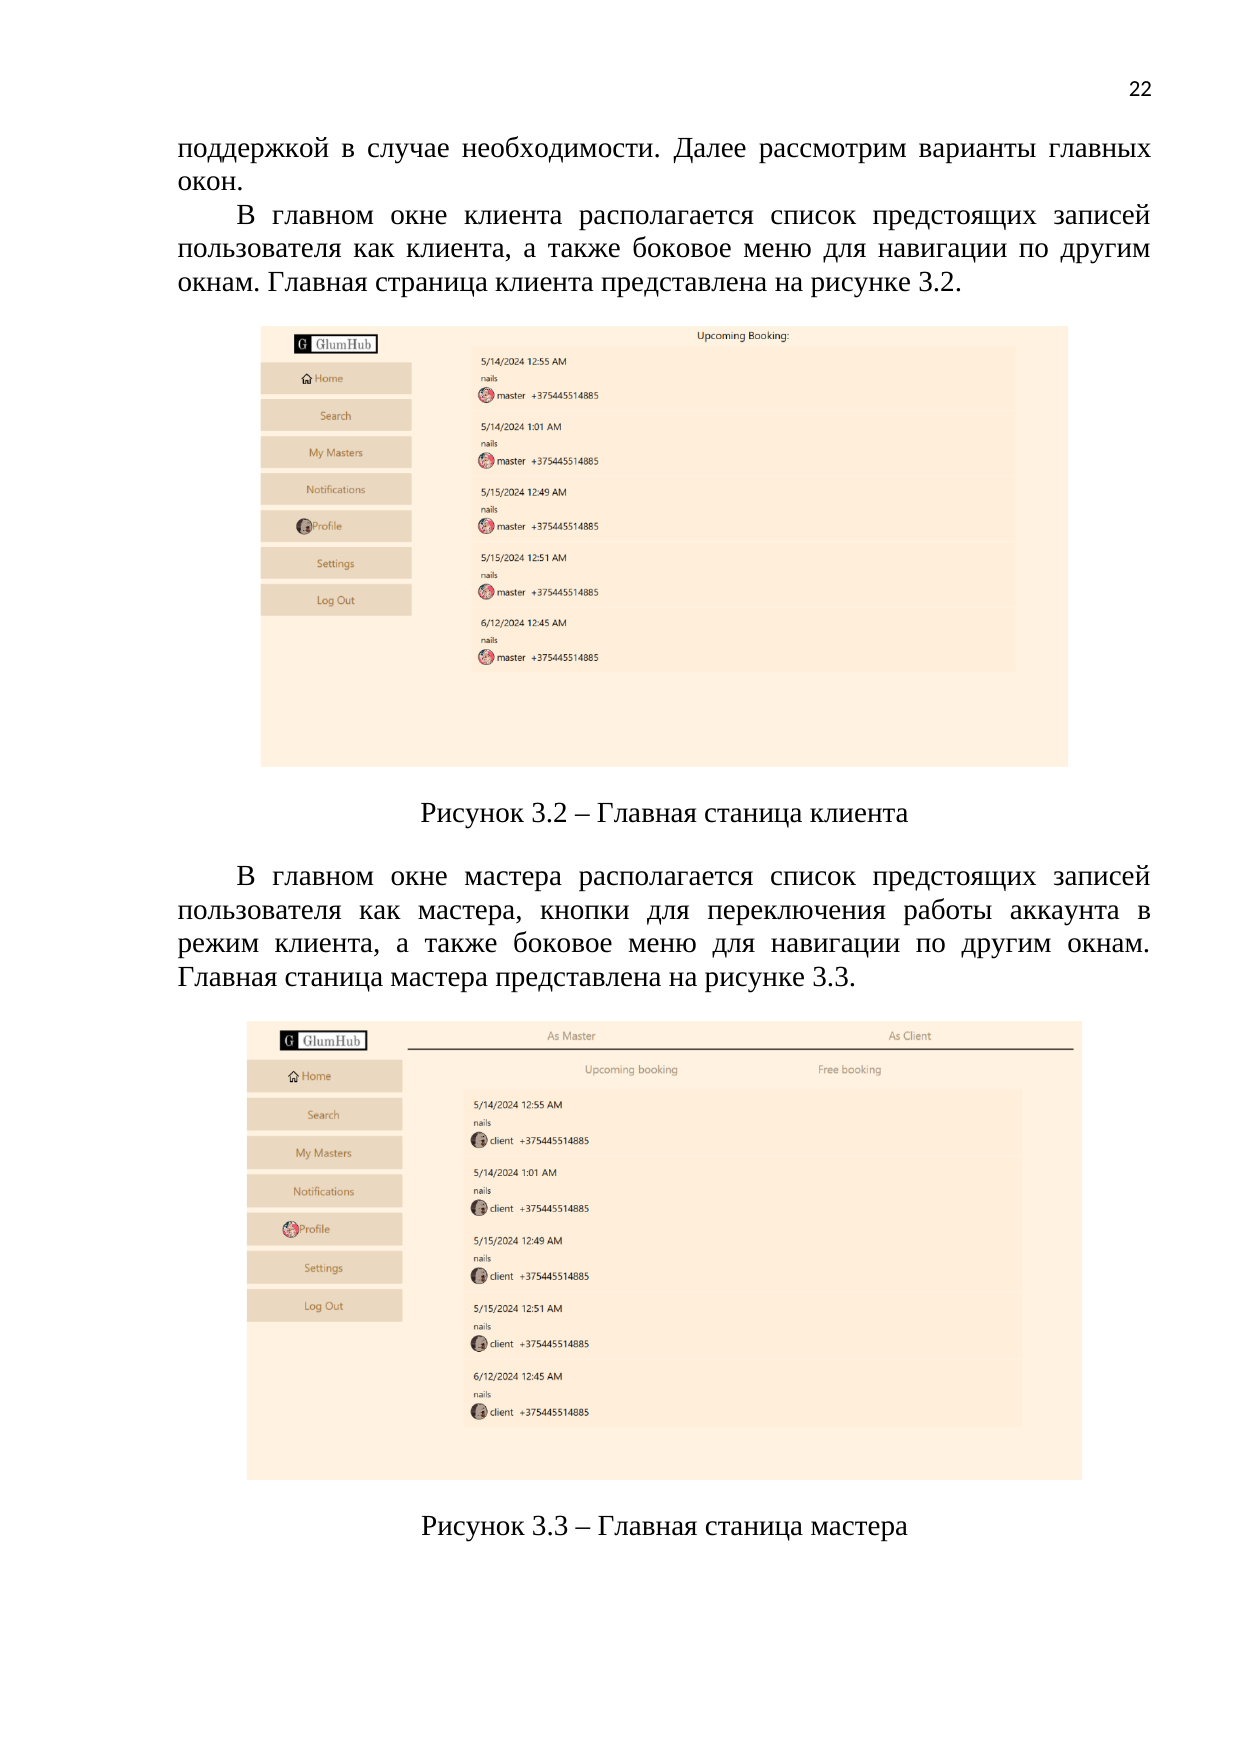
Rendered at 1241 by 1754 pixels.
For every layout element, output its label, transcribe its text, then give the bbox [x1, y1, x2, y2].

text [177, 130, 1152, 197]
text Рисунок 3.2 – Главная станица клиента [177, 796, 1152, 829]
text В главном окне клиента располагается список предстоящих записей пользователя как клиента, а также боковое меню для навигации по другим окнам. Главная страница клиента представлена на рисунке 3.2. [177, 197, 1152, 298]
picture [260, 326, 1069, 767]
picture [246, 1021, 1083, 1480]
text Рисунок 3.3 – Главная станица мастера [177, 1508, 1152, 1542]
text В главном окне мастера располагается список предстоящих записей пользователя как мастера, кнопки для переключения работы аккаунта в режим клиента, а также боковое меню для навигации по другим окнам. Главная станица мастера представлена на рисунке 3.3. [177, 858, 1152, 992]
